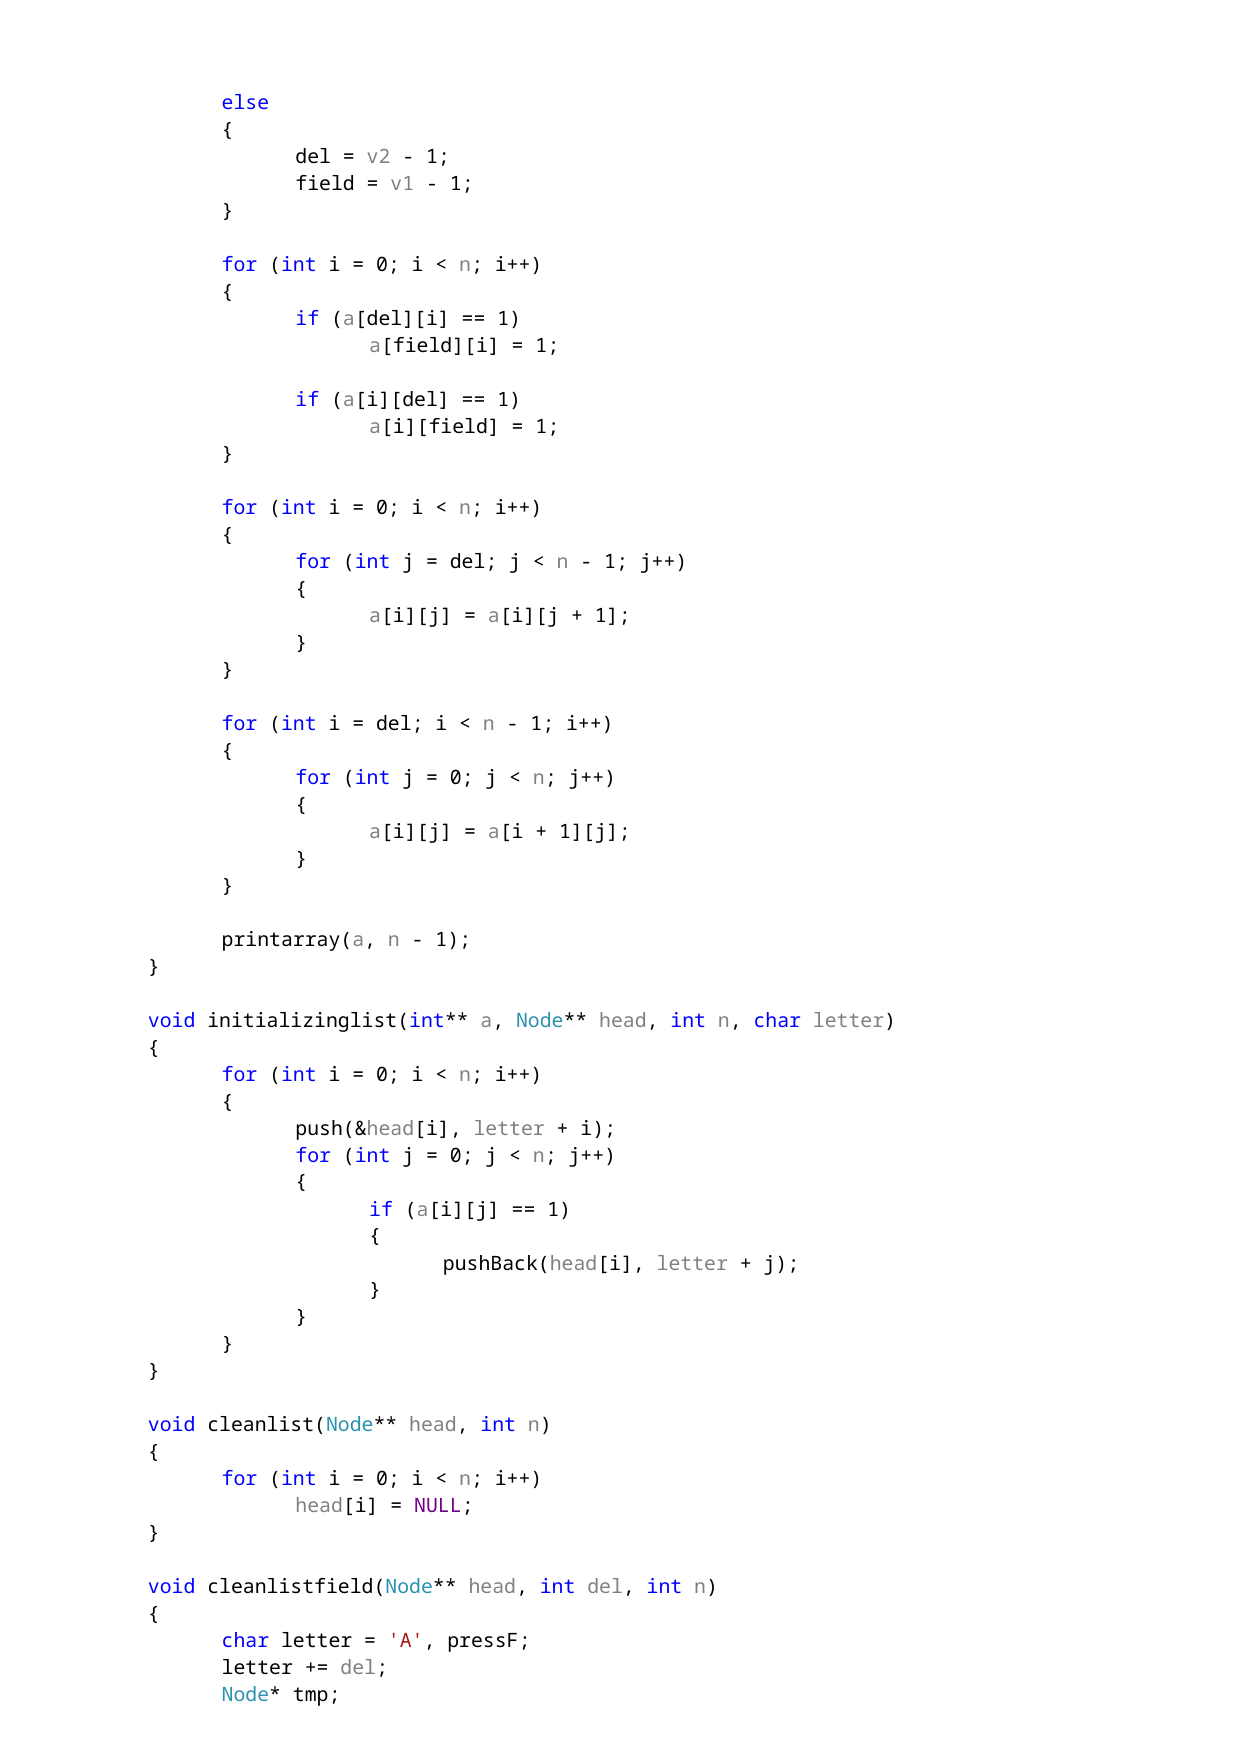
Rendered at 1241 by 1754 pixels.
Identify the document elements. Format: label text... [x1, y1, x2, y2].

text void cleanlistfield(Node** head, int del, int n) [148, 1572, 1152, 1599]
text for (int j = del; j < n - 1; j++) [148, 547, 1152, 574]
text if (a[i][j] == 1) [148, 1195, 1152, 1222]
text field = v1 - 1; [148, 169, 1152, 197]
text } [148, 197, 1152, 223]
text void cleanlist(Node** head, int n) [148, 1411, 1152, 1438]
text Node* tmp; [148, 1680, 1152, 1707]
text { [148, 277, 1152, 304]
text { [148, 1168, 1152, 1195]
text void initializinglist(int** a, Node** head, int n, char letter) [148, 1006, 1152, 1033]
text } [148, 628, 1152, 655]
text { [148, 574, 1152, 601]
text for (int i = del; i < n - 1; i++) [148, 709, 1152, 736]
text del = v2 - 1; [148, 143, 1152, 169]
text for (int i = 0; i < n; i++) [148, 493, 1152, 520]
text for (int i = 0; i < n; i++) [148, 251, 1152, 277]
text for (int j = 0; j < n; j++) [148, 763, 1152, 790]
text char letter = 'A', pressF; [148, 1626, 1152, 1653]
text letter += del; [148, 1653, 1152, 1680]
text { [148, 520, 1152, 547]
text } [148, 1518, 1152, 1546]
text } [148, 1303, 1152, 1330]
text a[i][j] = a[i + 1][j]; [148, 817, 1152, 844]
text { [148, 116, 1152, 143]
text for (int i = 0; i < n; i++) [148, 1464, 1152, 1492]
text a[i][j] = a[i][j + 1]; [148, 601, 1152, 628]
text } [148, 1330, 1152, 1357]
text } [148, 439, 1152, 466]
text push(&head[i], letter + i); [148, 1114, 1152, 1141]
text { [148, 1087, 1152, 1114]
text if (a[i][del] == 1) [148, 385, 1152, 412]
text } [148, 952, 1152, 979]
text for (int i = 0; i < n; i++) [148, 1060, 1152, 1087]
text printarray(a, n - 1); [148, 925, 1152, 952]
text { [148, 1438, 1152, 1464]
text } [148, 1357, 1152, 1384]
text pushBack(head[i], letter + j); [148, 1249, 1152, 1276]
text { [148, 1222, 1152, 1249]
text } [148, 655, 1152, 682]
text } [148, 871, 1152, 898]
text if (a[del][i] == 1) [148, 304, 1152, 331]
text { [148, 1033, 1152, 1060]
text { [148, 1599, 1152, 1626]
text { [148, 736, 1152, 763]
text else [148, 89, 1152, 116]
text a[i][field] = 1; [148, 412, 1152, 439]
text a[field][i] = 1; [148, 331, 1152, 358]
text { [148, 790, 1152, 817]
text } [148, 1276, 1152, 1303]
text head[i] = NULL; [148, 1492, 1152, 1518]
text for (int j = 0; j < n; j++) [148, 1141, 1152, 1168]
text } [148, 844, 1152, 871]
